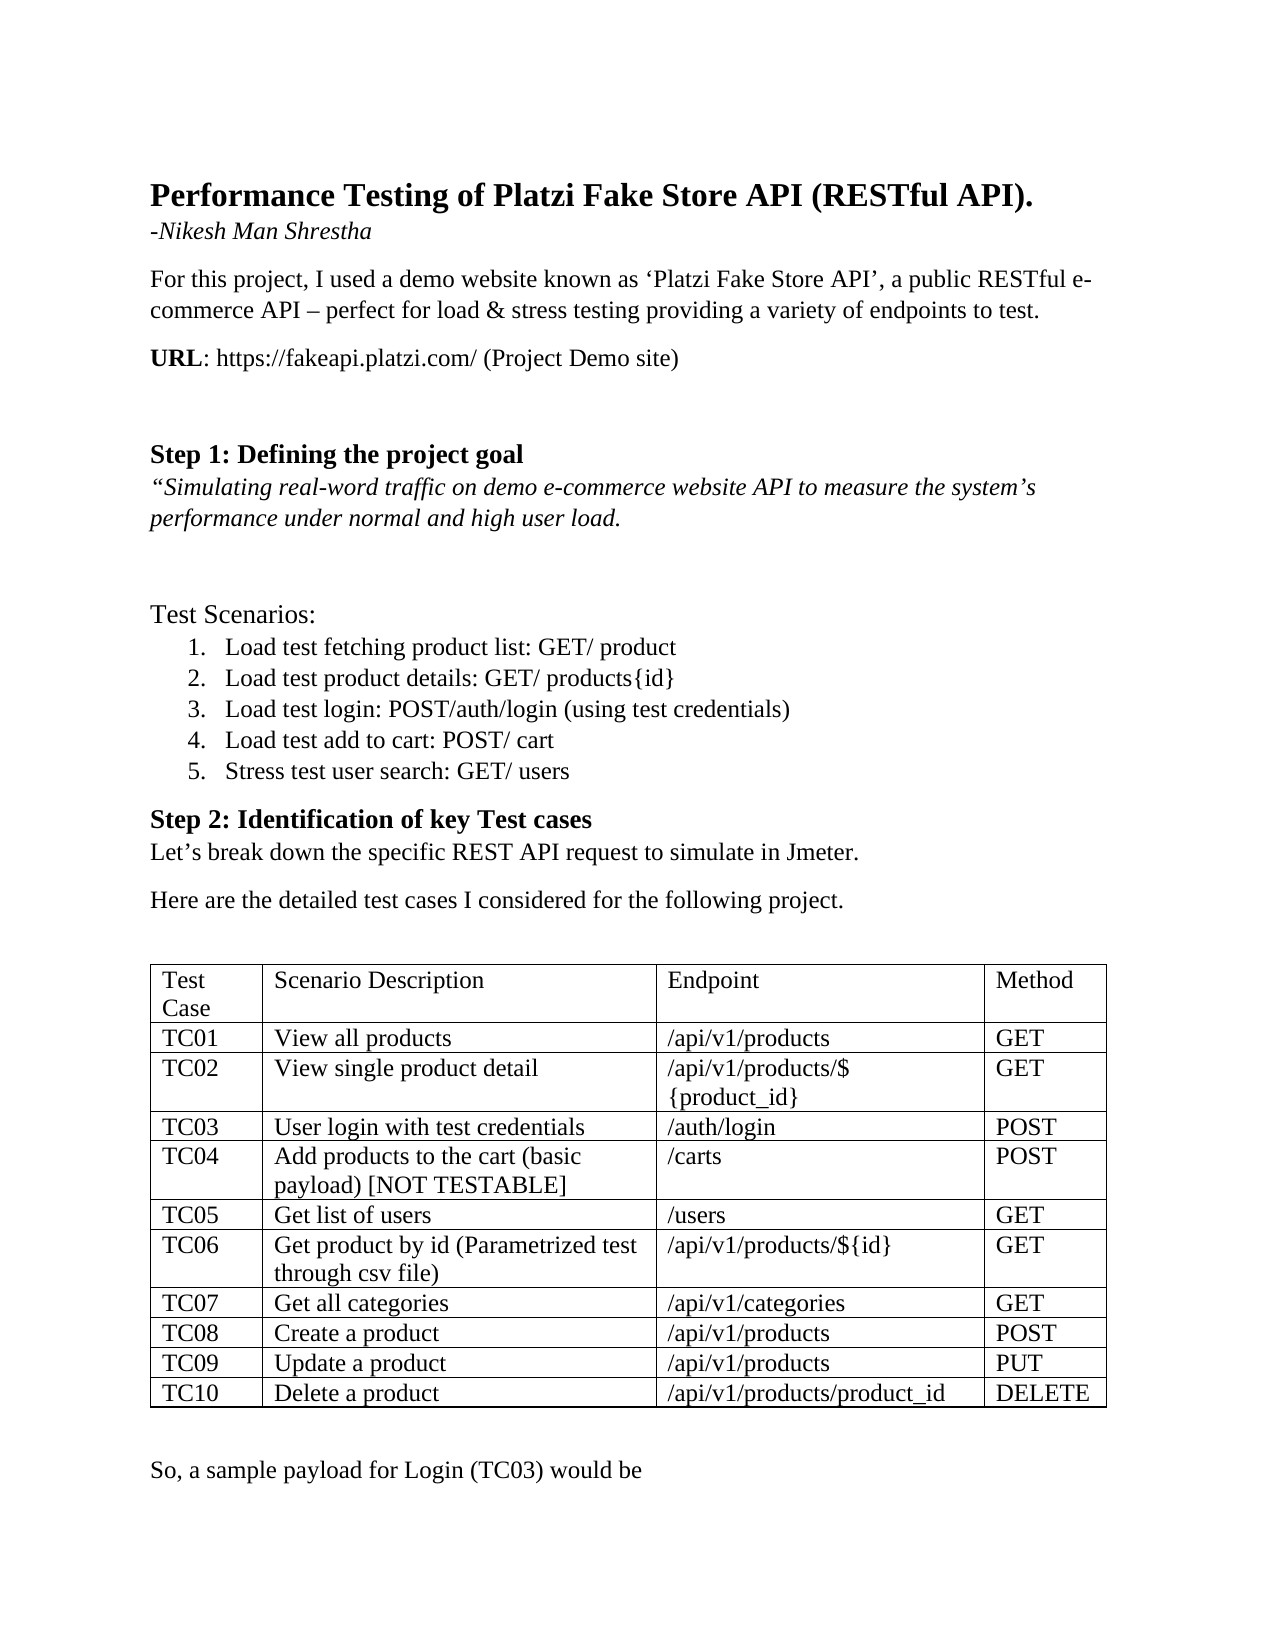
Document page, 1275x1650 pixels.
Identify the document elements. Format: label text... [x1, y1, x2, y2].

subtitle Performance Testing of Platzi Fake Store API (RESTful API). [150, 175, 1125, 213]
list Load test fetching product list: GET/ product [187, 632, 1125, 661]
table_header Test Case [151, 965, 262, 1022]
table_cell TC03 [151, 1112, 262, 1140]
table_cell Update a product [263, 1348, 656, 1377]
table_cell /api/v1/products/product_id [657, 1378, 984, 1406]
text Here are the detailed test cases I considered for the following project. [150, 885, 1125, 945]
text -Nikesh Man Shrestha [150, 216, 1125, 245]
table_cell TC05 [151, 1200, 262, 1229]
table_cell /api/v1/products [657, 1023, 984, 1052]
text URL: https://fakeapi.platzi.com/ (Project Demo site) [150, 343, 1125, 372]
list Load test add to cart: POST/ cart [187, 725, 1125, 754]
table_cell TC01 [151, 1023, 262, 1052]
table_cell Get all categories [263, 1288, 656, 1317]
table_cell POST [985, 1318, 1106, 1347]
list Stress test user search: GET/ users [187, 756, 1125, 785]
table_cell Get list of users [263, 1200, 656, 1229]
table_cell TC10 [151, 1378, 262, 1406]
table_header Method [985, 965, 1106, 1022]
table_cell POST [985, 1141, 1106, 1199]
table_cell /carts [657, 1141, 984, 1199]
table_cell TC06 [151, 1230, 262, 1287]
table_cell TC07 [151, 1288, 262, 1317]
text “Simulating real-word traffic on demo e-commerce website API to measure the system’s performance under normal and high user load. [150, 472, 1125, 532]
table_cell /api/v1/products [657, 1318, 984, 1347]
table_cell View single product detail [263, 1053, 656, 1111]
subtitle Step 2: Identification of key Test cases [150, 804, 1125, 835]
table_cell /auth/login [657, 1112, 984, 1140]
list Load test product details: GET/ products{id} [187, 663, 1125, 692]
subtitle Test Scenarios: [150, 598, 1125, 629]
table_cell GET [985, 1023, 1106, 1052]
table_cell GET [985, 1200, 1106, 1229]
table_cell User login with test credentials [263, 1112, 656, 1140]
table_cell Create a product [263, 1318, 656, 1347]
table_cell /api/v1/products/${product_id} [657, 1053, 984, 1111]
table_cell View all products [263, 1023, 656, 1052]
table_header Endpoint [657, 965, 984, 1022]
table_cell /api/v1/products/${id} [657, 1230, 984, 1287]
text For this project, I used a demo website known as ‘Platzi Fake Store API’, a public RESTful e-commerce API – perfect for load & stress testing providing a variety of endpoints to test. [150, 264, 1125, 324]
text Let’s break down the specific REST API request to simulate in Jmeter. [150, 837, 1125, 866]
list Load test login: POST/auth/login (using test credentials) [187, 694, 1125, 723]
table_cell DELETE [985, 1378, 1106, 1406]
table_cell Add products to the cart (basic payload) [NOT TESTABLE] [263, 1141, 656, 1199]
text So, a sample payload for Login (TC03) would be [150, 1455, 1125, 1484]
table_cell /api/v1/categories [657, 1288, 984, 1317]
table_cell TC09 [151, 1348, 262, 1377]
table_cell /users [657, 1200, 984, 1229]
subtitle Step 1: Defining the project goal [150, 438, 1125, 469]
table_cell TC08 [151, 1318, 262, 1347]
table_cell TC02 [151, 1053, 262, 1111]
table_cell Delete a product [263, 1378, 656, 1406]
table_cell TC04 [151, 1141, 262, 1199]
table_cell GET [985, 1230, 1106, 1287]
table_cell /api/v1/products [657, 1348, 984, 1377]
table_cell PUT [985, 1348, 1106, 1377]
table_header Scenario Description [263, 965, 656, 1022]
table_cell GET [985, 1053, 1106, 1111]
table_cell POST [985, 1112, 1106, 1140]
table_cell GET [985, 1288, 1106, 1317]
table_cell Get product by id (Parametrized test through csv file) [263, 1230, 656, 1287]
